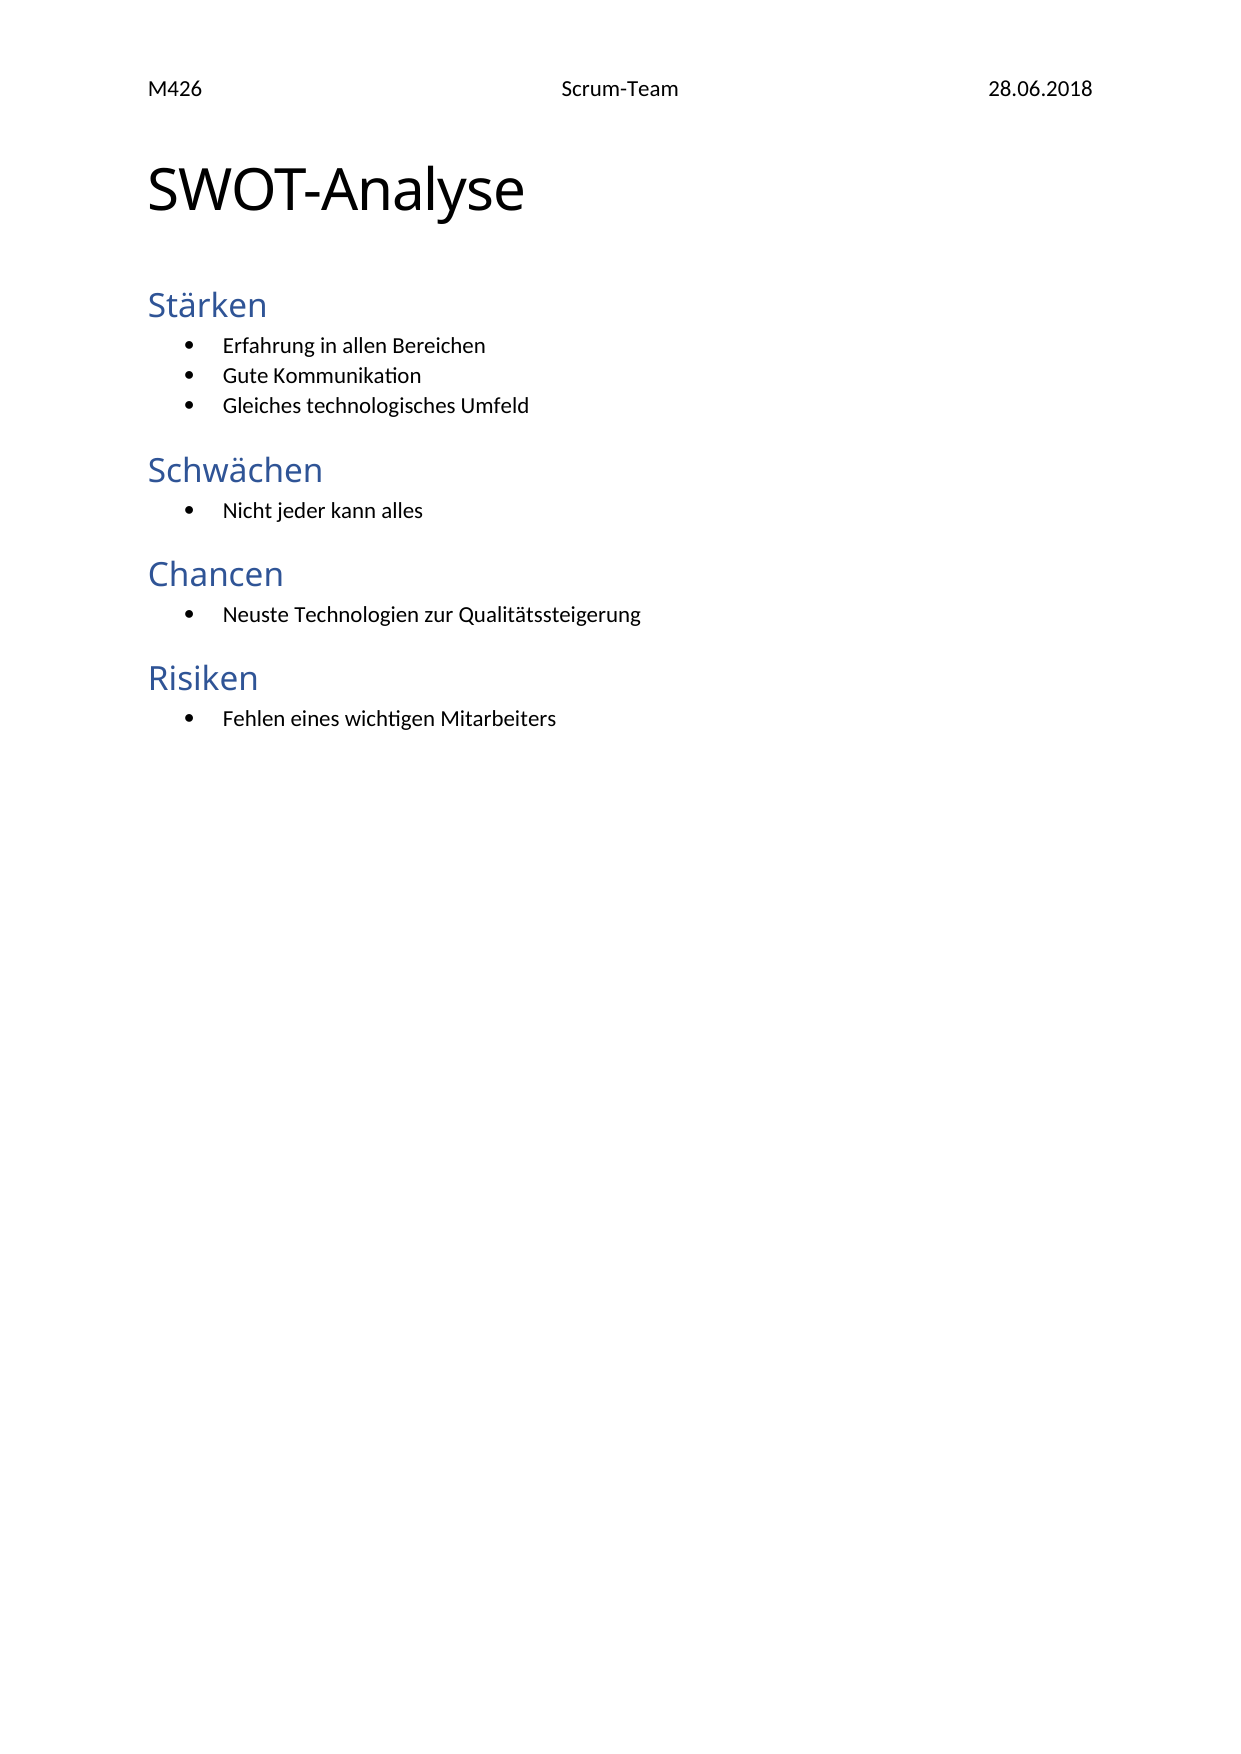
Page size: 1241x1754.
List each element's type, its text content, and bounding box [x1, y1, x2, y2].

list Nicht jeder kann alles [185, 496, 1093, 524]
list Erfahrung in allen Bereichen [185, 331, 1093, 359]
list Gleiches technologisches Umfeld [185, 392, 1093, 420]
title SWOT-Analyse [148, 148, 1093, 227]
subtitle Schwächen [148, 447, 1093, 492]
list Fehlen eines wichtigen Mitarbeiters [185, 704, 1093, 732]
list Gute Kommunikation [185, 361, 1093, 389]
list Neuste Technologien zur Qualitätssteigerung [185, 600, 1093, 628]
subtitle Stärken [148, 282, 1093, 328]
subtitle Risiken [148, 655, 1093, 701]
subtitle Chancen [148, 551, 1093, 596]
